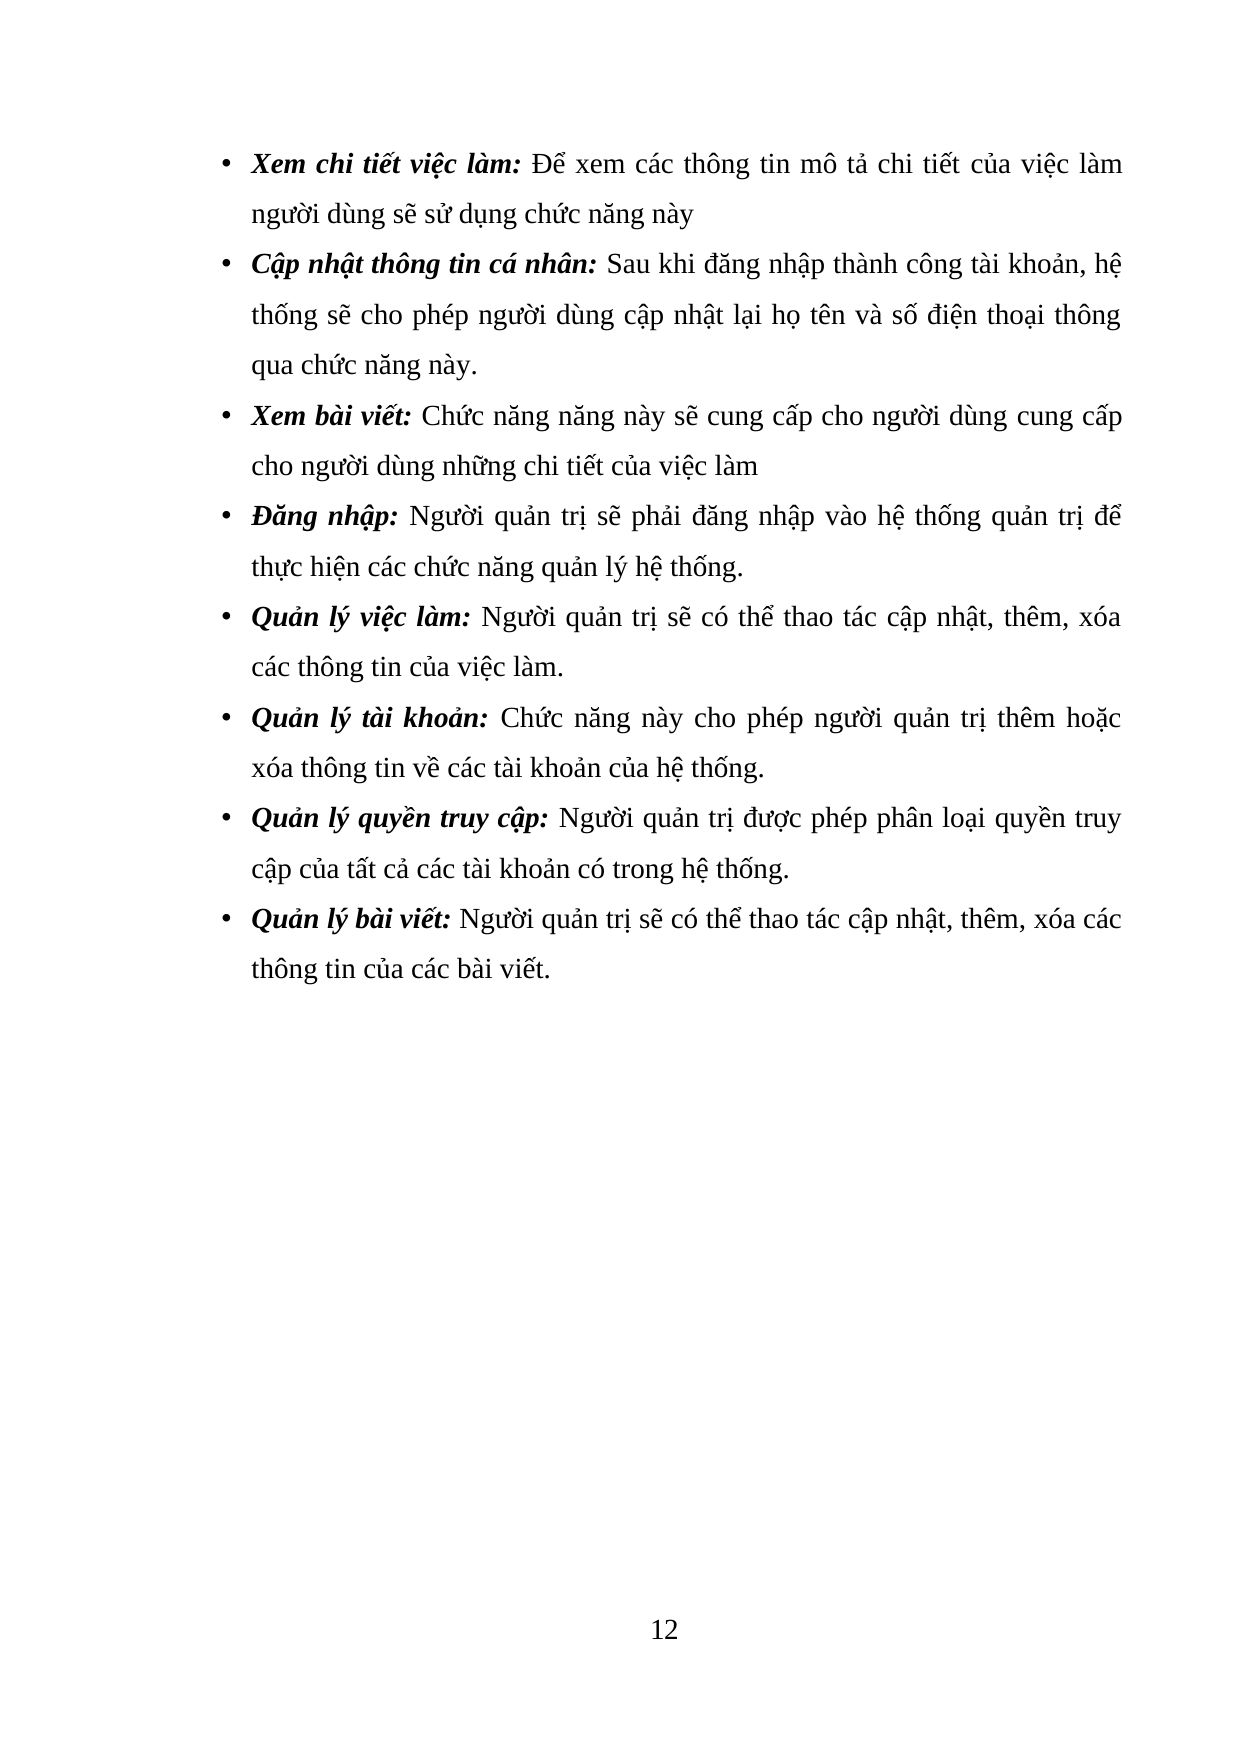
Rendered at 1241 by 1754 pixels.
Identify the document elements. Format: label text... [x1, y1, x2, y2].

list Đăng nhập: Người quản trị sẽ phải đăng nhập vào hệ thống quản trị để thực hiện các chức năng quản lý hệ thống. [221, 498, 1123, 582]
list Xem chi tiết việc làm: Để xem các thông tin mô tả chi tiết của việc làm người dùng sẽ sử dụng chức năng này [221, 146, 1123, 230]
list Xem bài viết: Chức năng năng này sẽ cung cấp cho người dùng cung cấp cho người dùng những chi tiết của việc làm [221, 398, 1122, 482]
list Quản lý bài viết: Người quản trị sẽ có thể thao tác cập nhật, thêm, xóa các thông tin của các bài viết. [221, 901, 1122, 985]
list Cập nhật thông tin cá nhân: Sau khi đăng nhập thành công tài khoản, hệ thống sẽ cho phép người dùng cập nhật lại họ tên và số điện thoại thông qua chức năng này. [221, 247, 1123, 381]
list Quản lý việc làm: Người quản trị sẽ có thể thao tác cập nhật, thêm, xóa các thông tin của việc làm. [221, 599, 1122, 683]
list Quản lý tài khoản: Chức năng này cho phép người quản trị thêm hoặc xóa thông tin về các tài khoản của hệ thống. [221, 700, 1123, 784]
list Quản lý quyền truy cập: Người quản trị được phép phân loại quyền truy cập của tất cả các tài khoản có trong hệ thống. [221, 801, 1122, 884]
